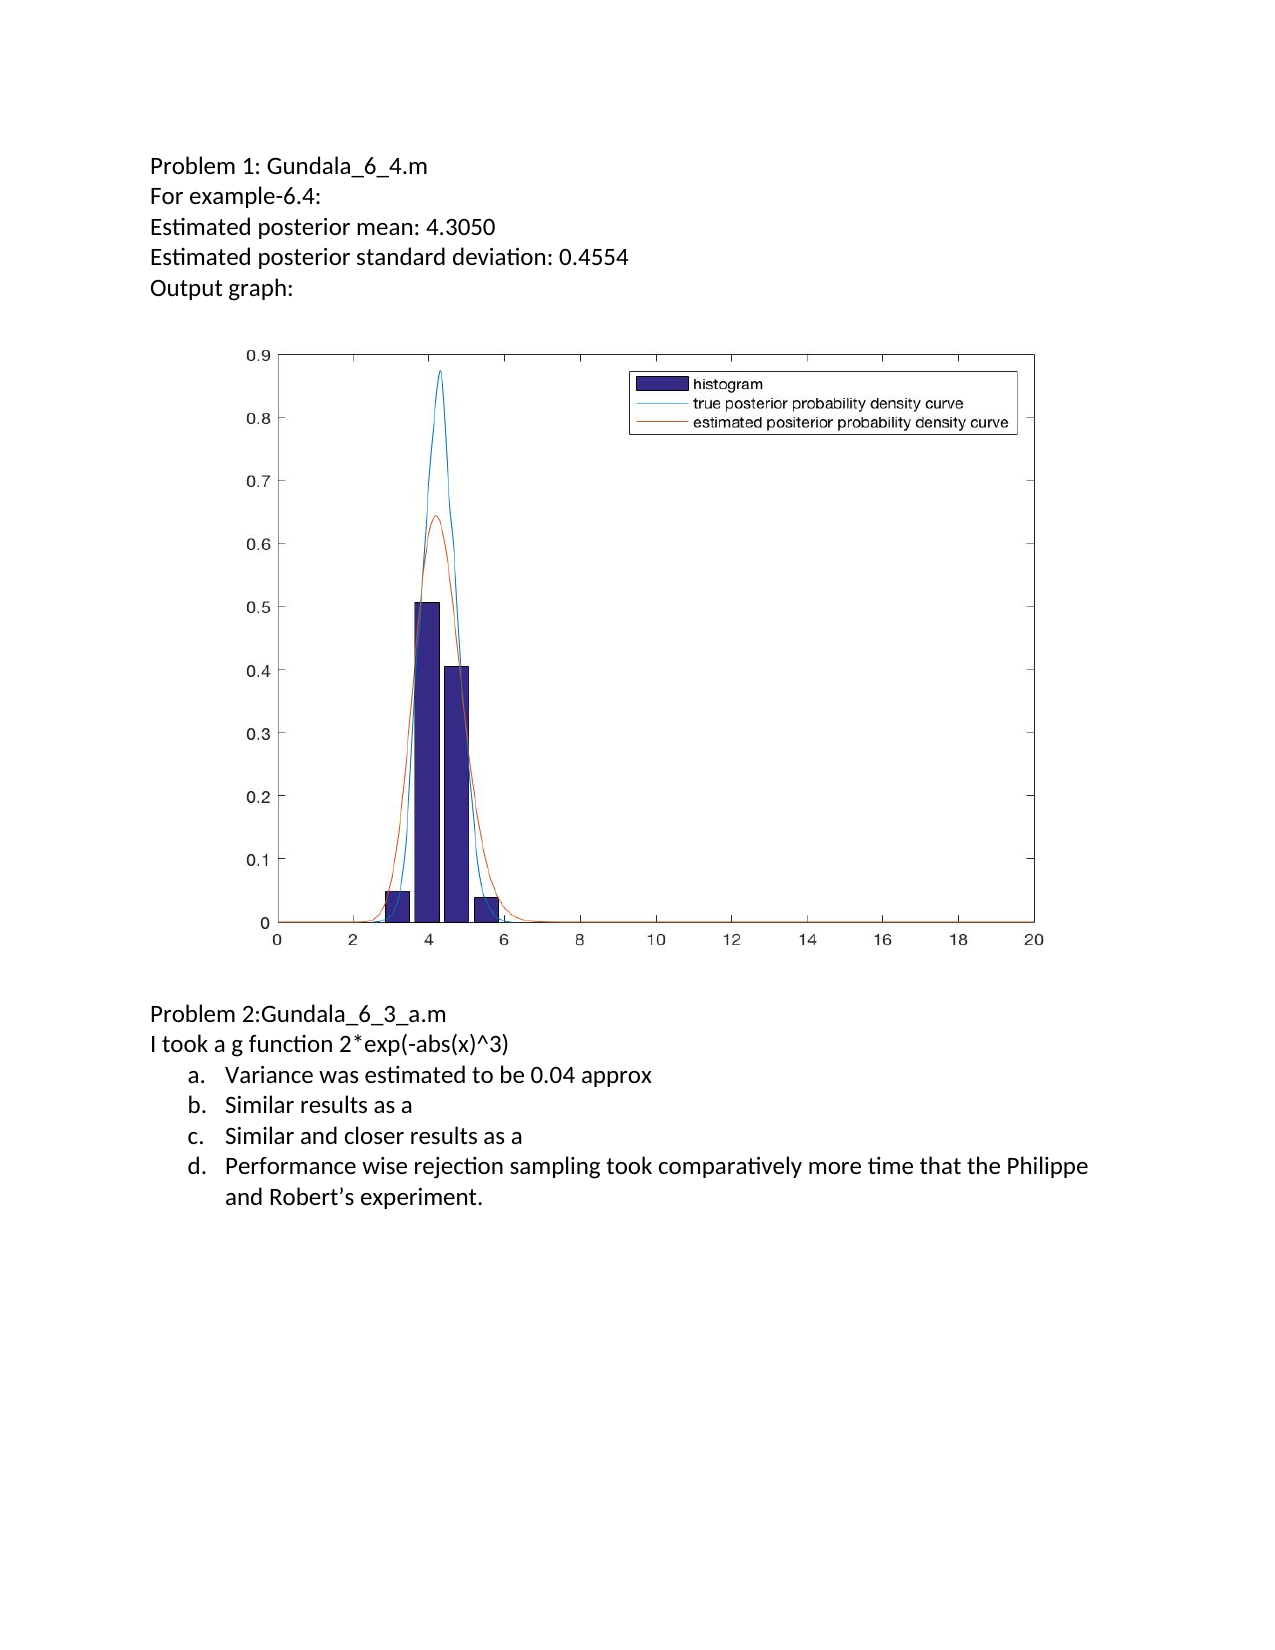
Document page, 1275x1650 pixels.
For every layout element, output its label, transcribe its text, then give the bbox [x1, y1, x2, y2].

text Estimated posterior mean: 4.3050 [150, 211, 1125, 242]
text Problem 1: Gundala_6_4.m [150, 150, 1125, 181]
list Performance wise rejection sampling took comparatively more time that the Philippe and Robert’s experiment. [187, 1150, 1125, 1211]
text Estimated posterior standard deviation: 0.4554 [150, 242, 1125, 272]
text Output graph: [150, 272, 1125, 302]
text I took a g function 2*exp(-abs(x)^3) [150, 1028, 1125, 1059]
list Similar and closer results as a [187, 1120, 1125, 1150]
text For example-6.4: [150, 181, 1125, 211]
list Similar results as a [187, 1089, 1125, 1120]
text Problem 2:Gundala_6_3_a.m [150, 998, 1125, 1028]
picture [150, 302, 1125, 998]
list Variance was estimated to be 0.04 approx [187, 1059, 1125, 1089]
